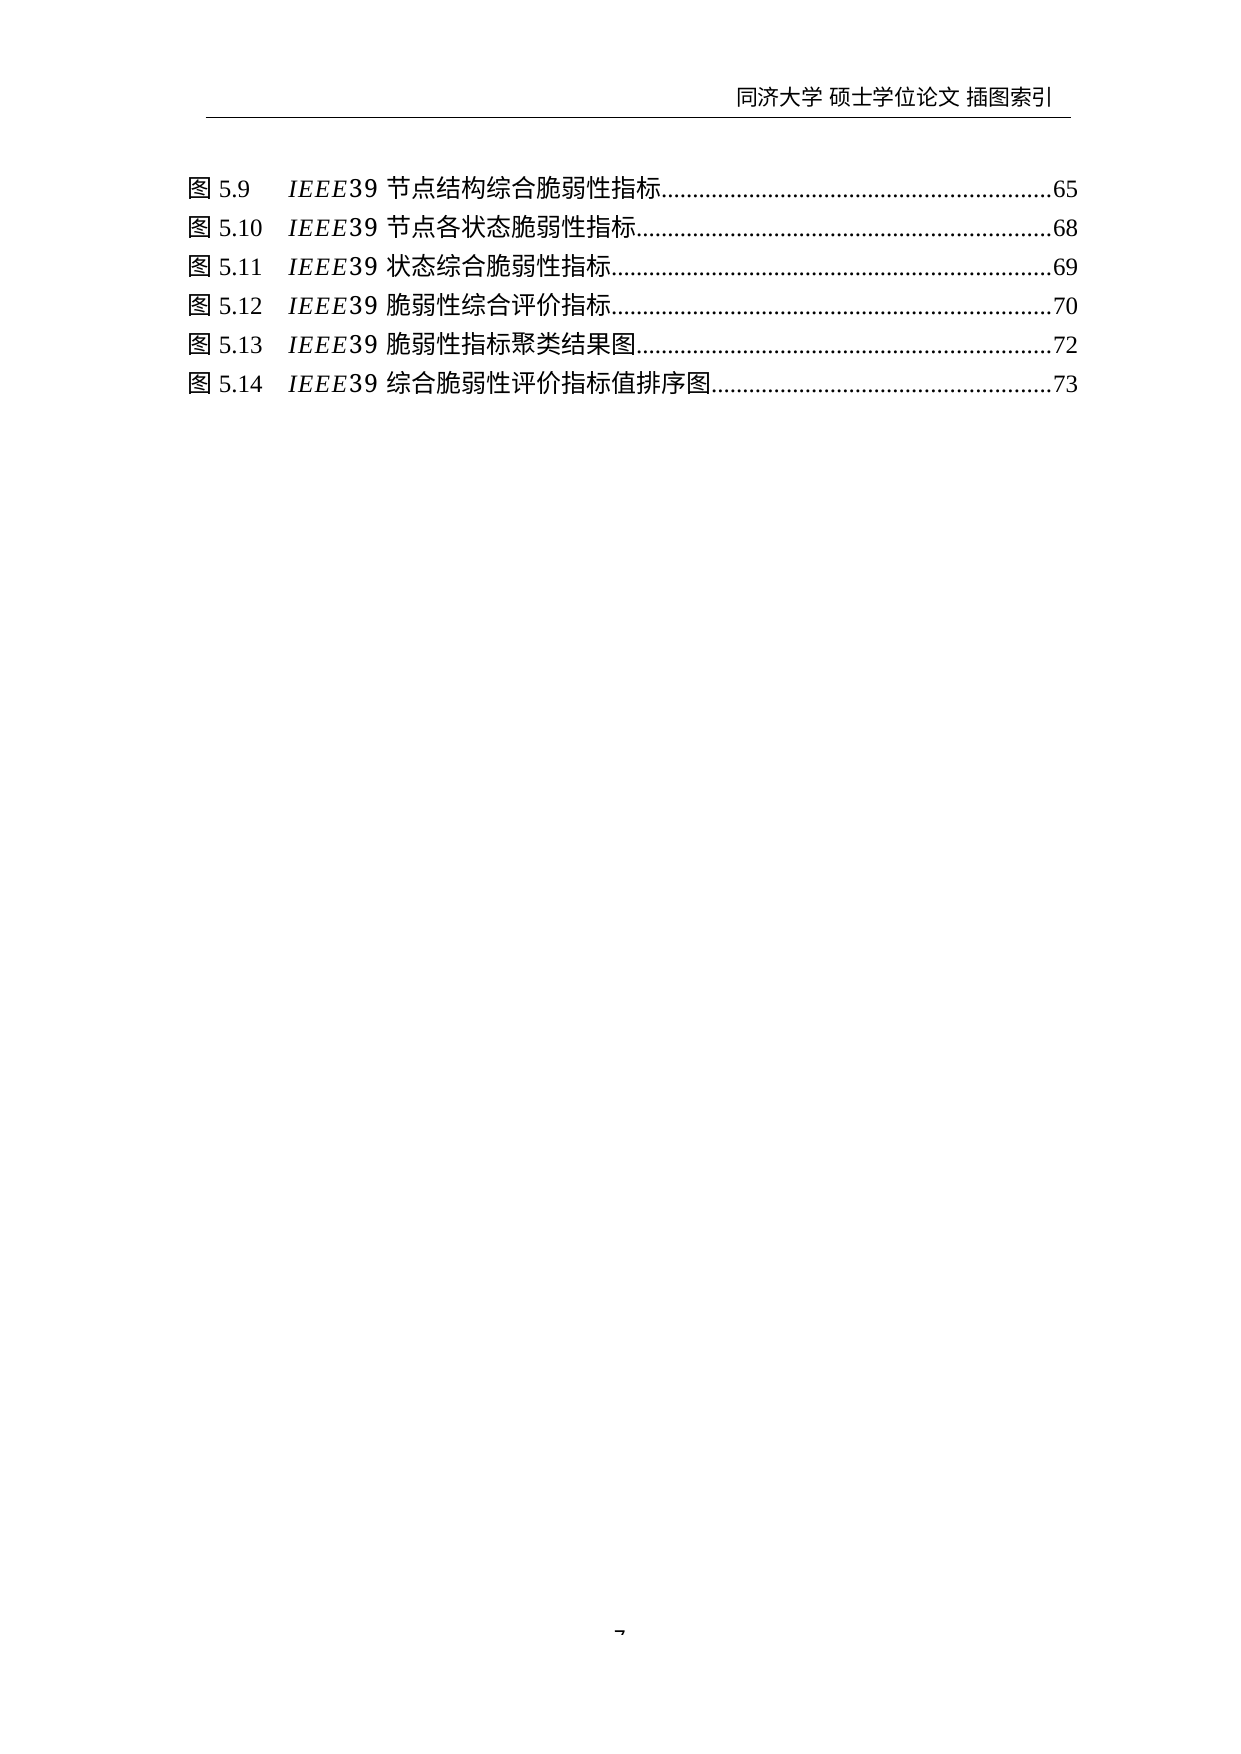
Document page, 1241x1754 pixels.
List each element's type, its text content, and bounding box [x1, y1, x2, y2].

text 同济大学 硕士学位论文 插图索引 [736, 82, 1090, 112]
text 图 5.13 IEEE39 脆弱性指标聚类结果图 72 [187, 327, 1090, 361]
text 图 5.14 IEEE39 综合脆弱性评价指标值排序图 73 [187, 366, 1090, 400]
text 图 5.11 IEEE39 状态综合脆弱性指标 69 [187, 249, 1090, 283]
text 图 5.12 IEEE39 脆弱性综合评价指标 70 [187, 288, 1090, 322]
text 图 5.10 IEEE39 节点各状态脆弱性指标 68 [187, 210, 1090, 244]
text 图 5.9 IEEE39 节点结构综合脆弱性指标 65 [187, 171, 1090, 205]
